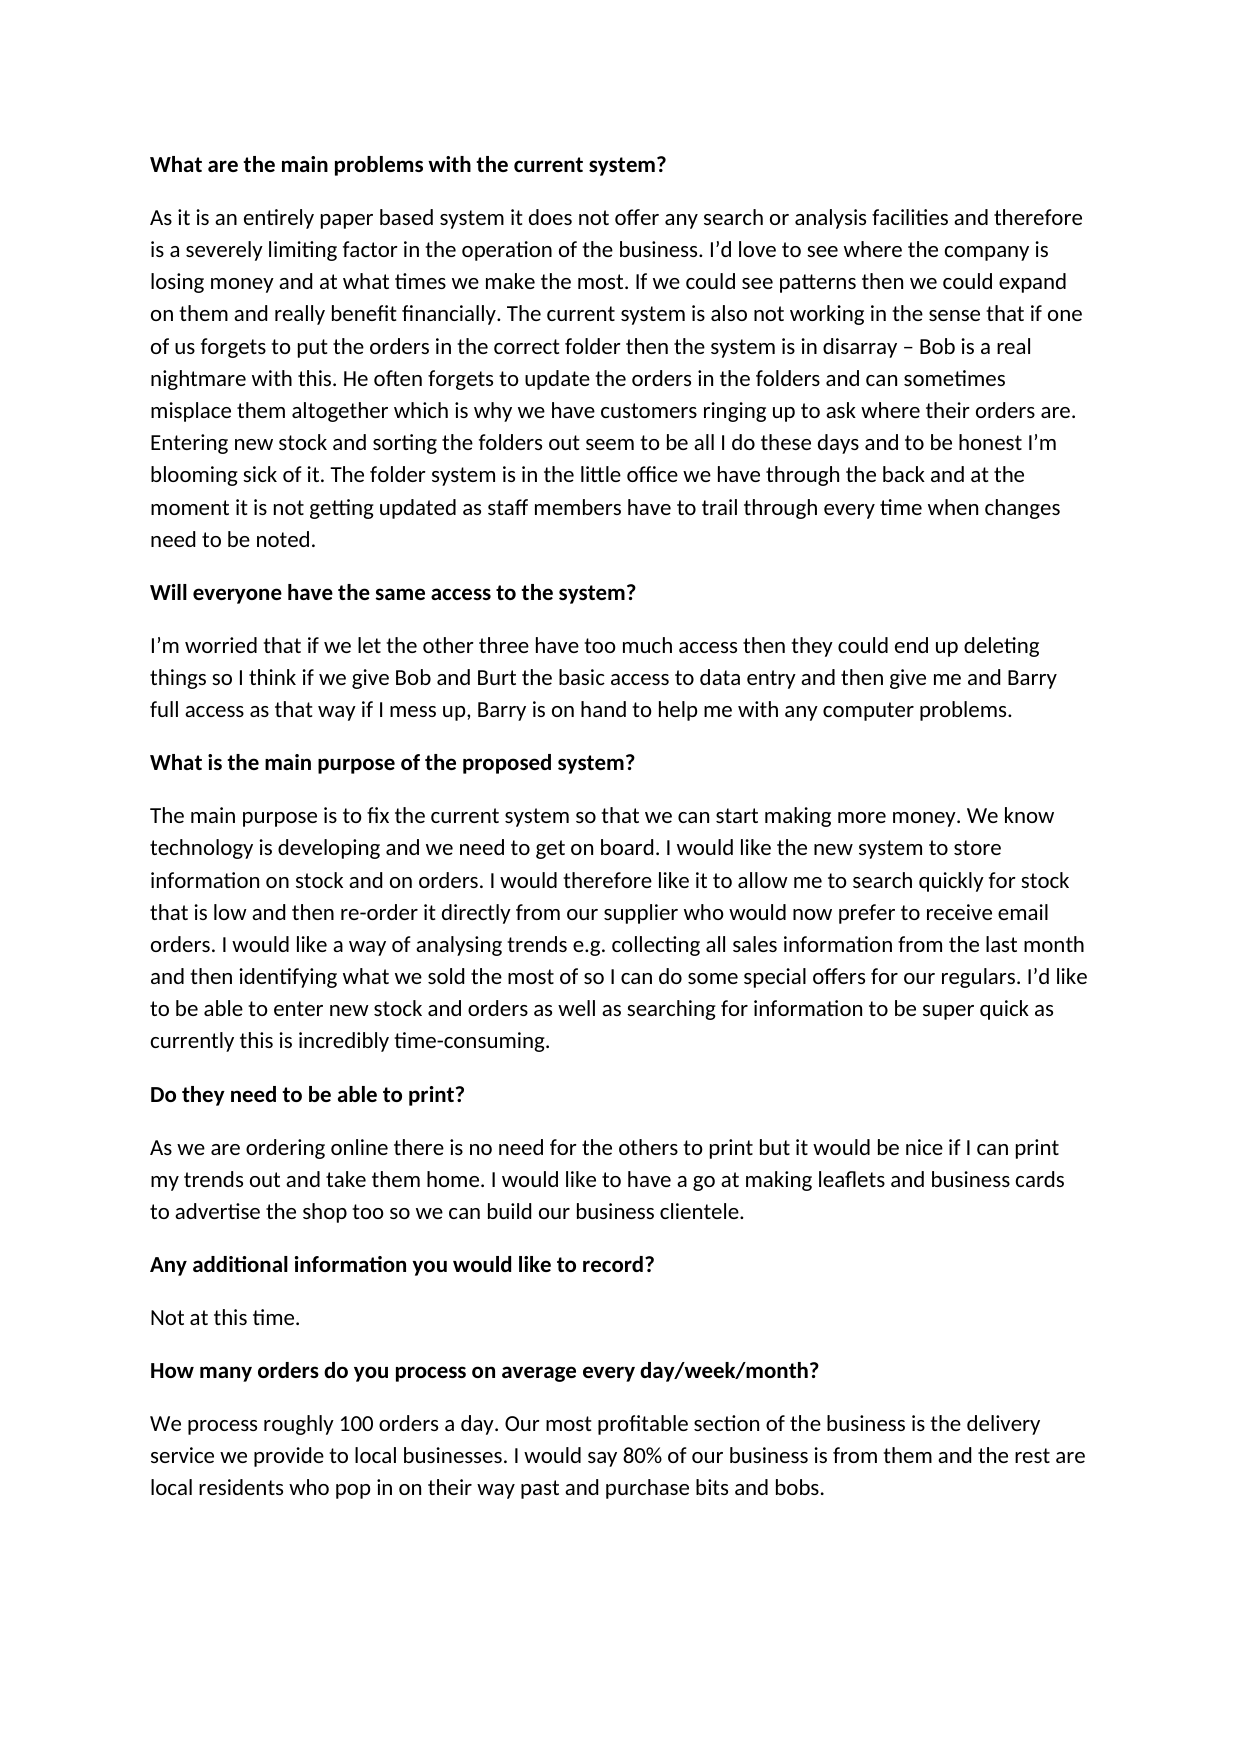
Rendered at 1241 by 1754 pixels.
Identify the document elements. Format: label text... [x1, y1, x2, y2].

text Any additional information you would like to record? [150, 1250, 1090, 1278]
text As we are ordering online there is no need for the others to print but it would be nice if I can print my trends out and take them home. I would like to have a go at making leaflets and business cards to advertise the shop too so we can build our business clientele. [150, 1133, 1090, 1225]
text As it is an entirely paper based system it does not offer any search or analysis facilities and therefore is a severely limiting factor in the operation of the business. I’d love to see where the company is losing money and at what times we make the most. If we could see patterns then we could expand on them and really benefit financially. The current system is also not working in the sense that if one of us forgets to put the orders in the correct folder then the system is in disarray – Bob is a real nightmare with this. He often forgets to update the orders in the folders and can sometimes misplace them altogether which is why we have customers ringing up to ask where their orders are. Entering new stock and sorting the folders out seem to be all I do these days and to be honest I’m blooming sick of it. The folder system is in the little office we have through the back and at the moment it is not getting updated as staff members have to trail through every time when changes need to be noted. [150, 203, 1090, 553]
text How many orders do you process on average every day/week/month? [150, 1356, 1090, 1384]
text We process roughly 100 orders a day. Our most profitable section of the business is the delivery service we provide to local businesses. I would say 80% of our business is from them and the rest are local residents who pop in on their way past and purchase bits and bobs. [150, 1409, 1090, 1502]
text Do they need to be able to print? [150, 1080, 1090, 1108]
text I’m worried that if we let the other three have too much access then they could end up deleting things so I think if we give Bob and Burt the basic access to data entry and then give me and Barry full access as that way if I mess up, Barry is on hand to help me with any computer problems. [150, 631, 1090, 723]
text The main purpose is to fix the current system so that we can start making more money. We know technology is developing and we need to get on board. I would like the new system to store information on stock and on orders. I would therefore like it to allow me to search quickly for stock that is low and then re-order it directly from our supplier who would now prefer to receive email orders. I would like a way of analysing trends e.g. collecting all sales information from the last month and then identifying what we sold the most of so I can do some special offers for our regulars. I’d like to be able to enter new stock and orders as well as searching for information to be super quick as currently this is incredibly time-consuming. [150, 801, 1090, 1055]
text What are the main problems with the current system? [150, 150, 1090, 178]
text What is the main purpose of the proposed system? [150, 748, 1090, 776]
text Not at this time. [150, 1303, 1090, 1331]
text Will everyone have the same access to the system? [150, 578, 1090, 606]
